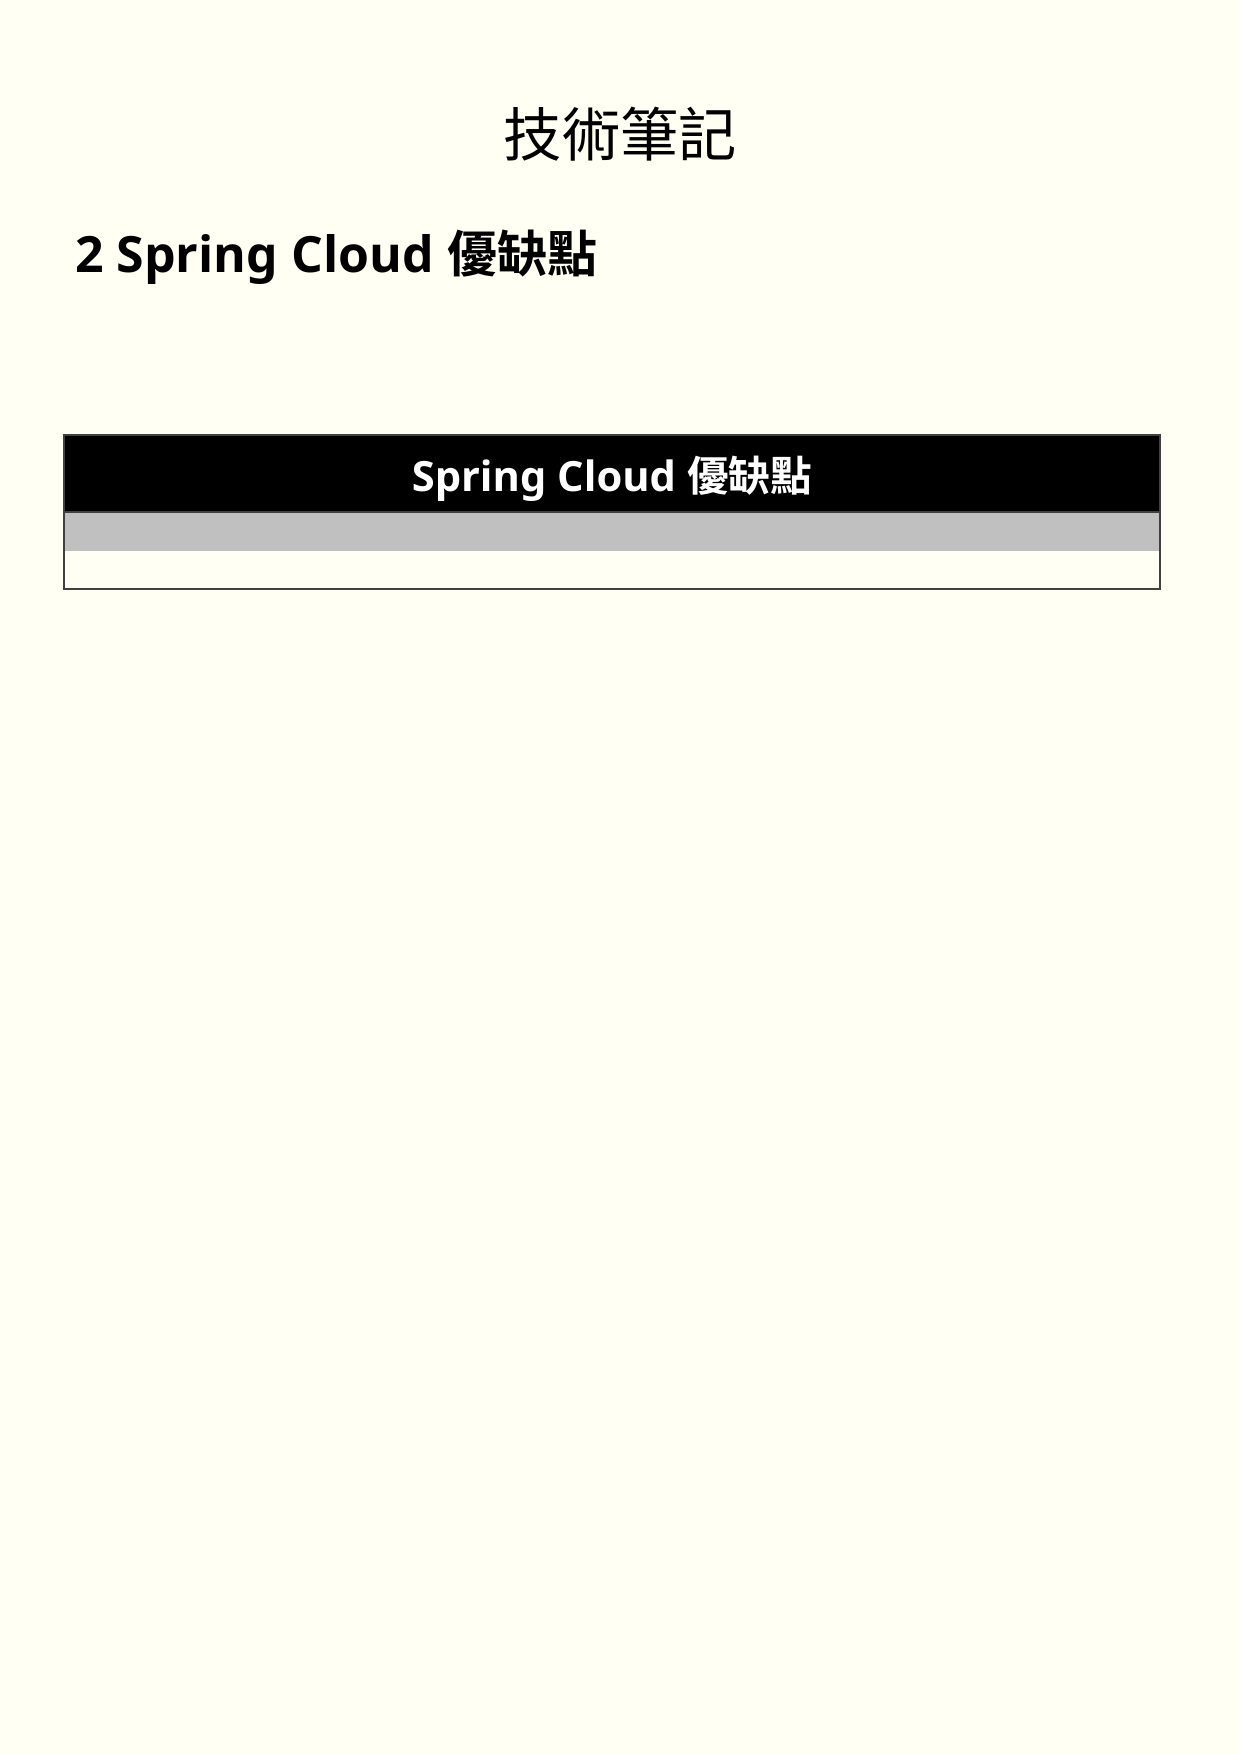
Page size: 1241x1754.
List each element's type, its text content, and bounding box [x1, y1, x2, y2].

table_cell [65, 513, 1159, 551]
table_header Spring Cloud 優缺點 [65, 436, 1159, 511]
table_cell [65, 551, 1159, 588]
subtitle 2 Spring Cloud 優缺點 [75, 213, 1165, 288]
